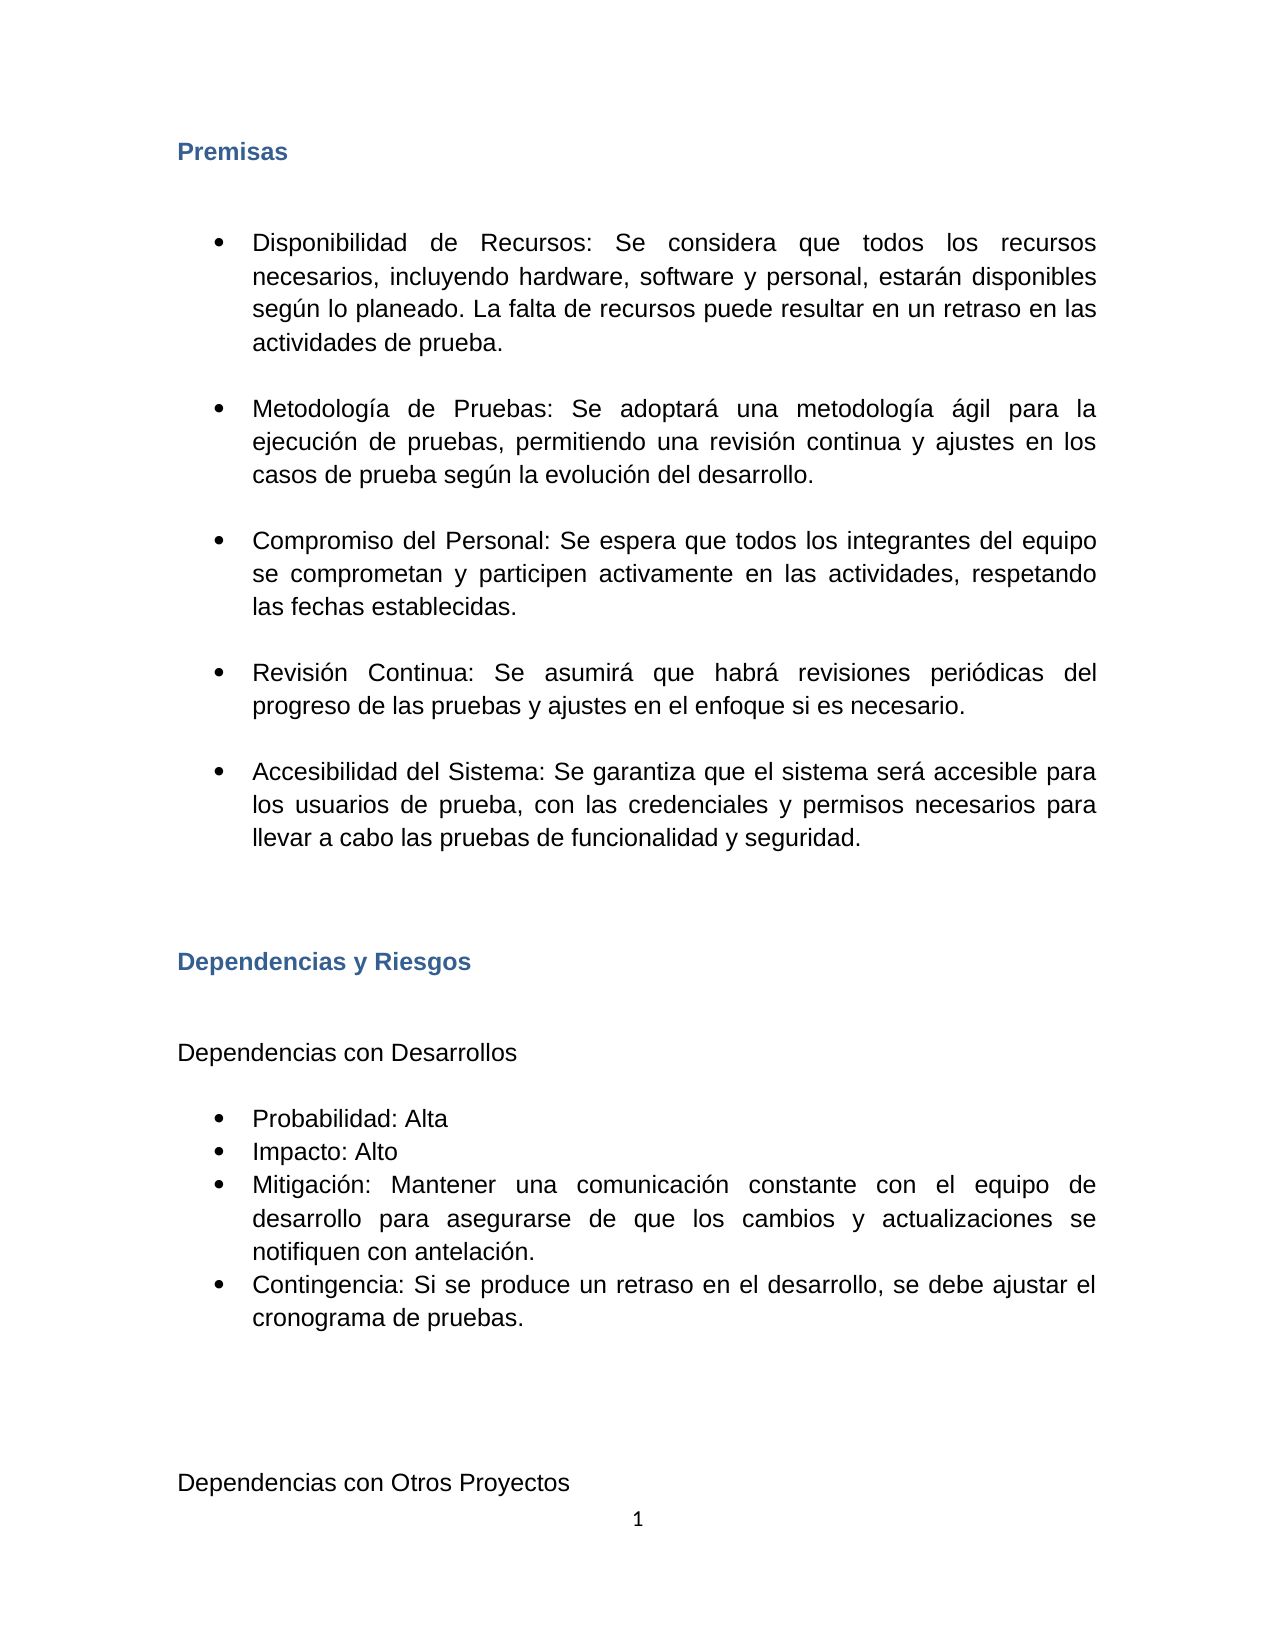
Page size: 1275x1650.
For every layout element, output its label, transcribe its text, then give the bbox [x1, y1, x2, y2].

list Mitigación: Mantener una comunicación constante con el equipo de desarrollo para asegurarse de que los cambios y actualizaciones se notifiquen con antelación. [214, 1170, 1098, 1265]
list Disponibilidad de Recursos: Se considera que todos los recursos necesarios, incluyendo hardware, software y personal, estarán disponibles según lo planeado. La falta de recursos puede resultar en un retraso en las actividades de prueba. [214, 228, 1098, 356]
list Compromiso del Personal: Se espera que todos los integrantes del equipo se comprometan y participen activamente en las actividades, respetando las fechas establecidas. [214, 526, 1098, 621]
list Impacto: Alto [214, 1137, 1098, 1166]
list Probabilidad: Alta [214, 1104, 1098, 1133]
list Metodología de Pruebas: Se adoptará una metodología ágil para la ejecución de pruebas, permitiendo una revisión continua y ajustes en los casos de prueba según la evolución del desarrollo. [214, 393, 1098, 488]
subtitle Premisas [177, 137, 1098, 166]
list Revisión Continua: Se asumirá que habrá revisiones periódicas del progreso de las pruebas y ajustes en el enfoque si es necesario. [214, 658, 1098, 720]
list Accesibilidad del Sistema: Se garantiza que el sistema será accesible para los usuarios de prueba, con las credenciales y permisos necesarios para llevar a cabo las pruebas de funcionalidad y seguridad. [214, 757, 1098, 852]
list Contingencia: Si se produce un retraso en el desarrollo, se debe ajustar el cronograma de pruebas. [214, 1269, 1098, 1331]
text Dependencias con Desarrollos [177, 1038, 1098, 1067]
text Dependencias con Otros Proyectos [177, 1468, 1098, 1497]
subtitle Dependencias y Riesgos [177, 947, 1098, 976]
